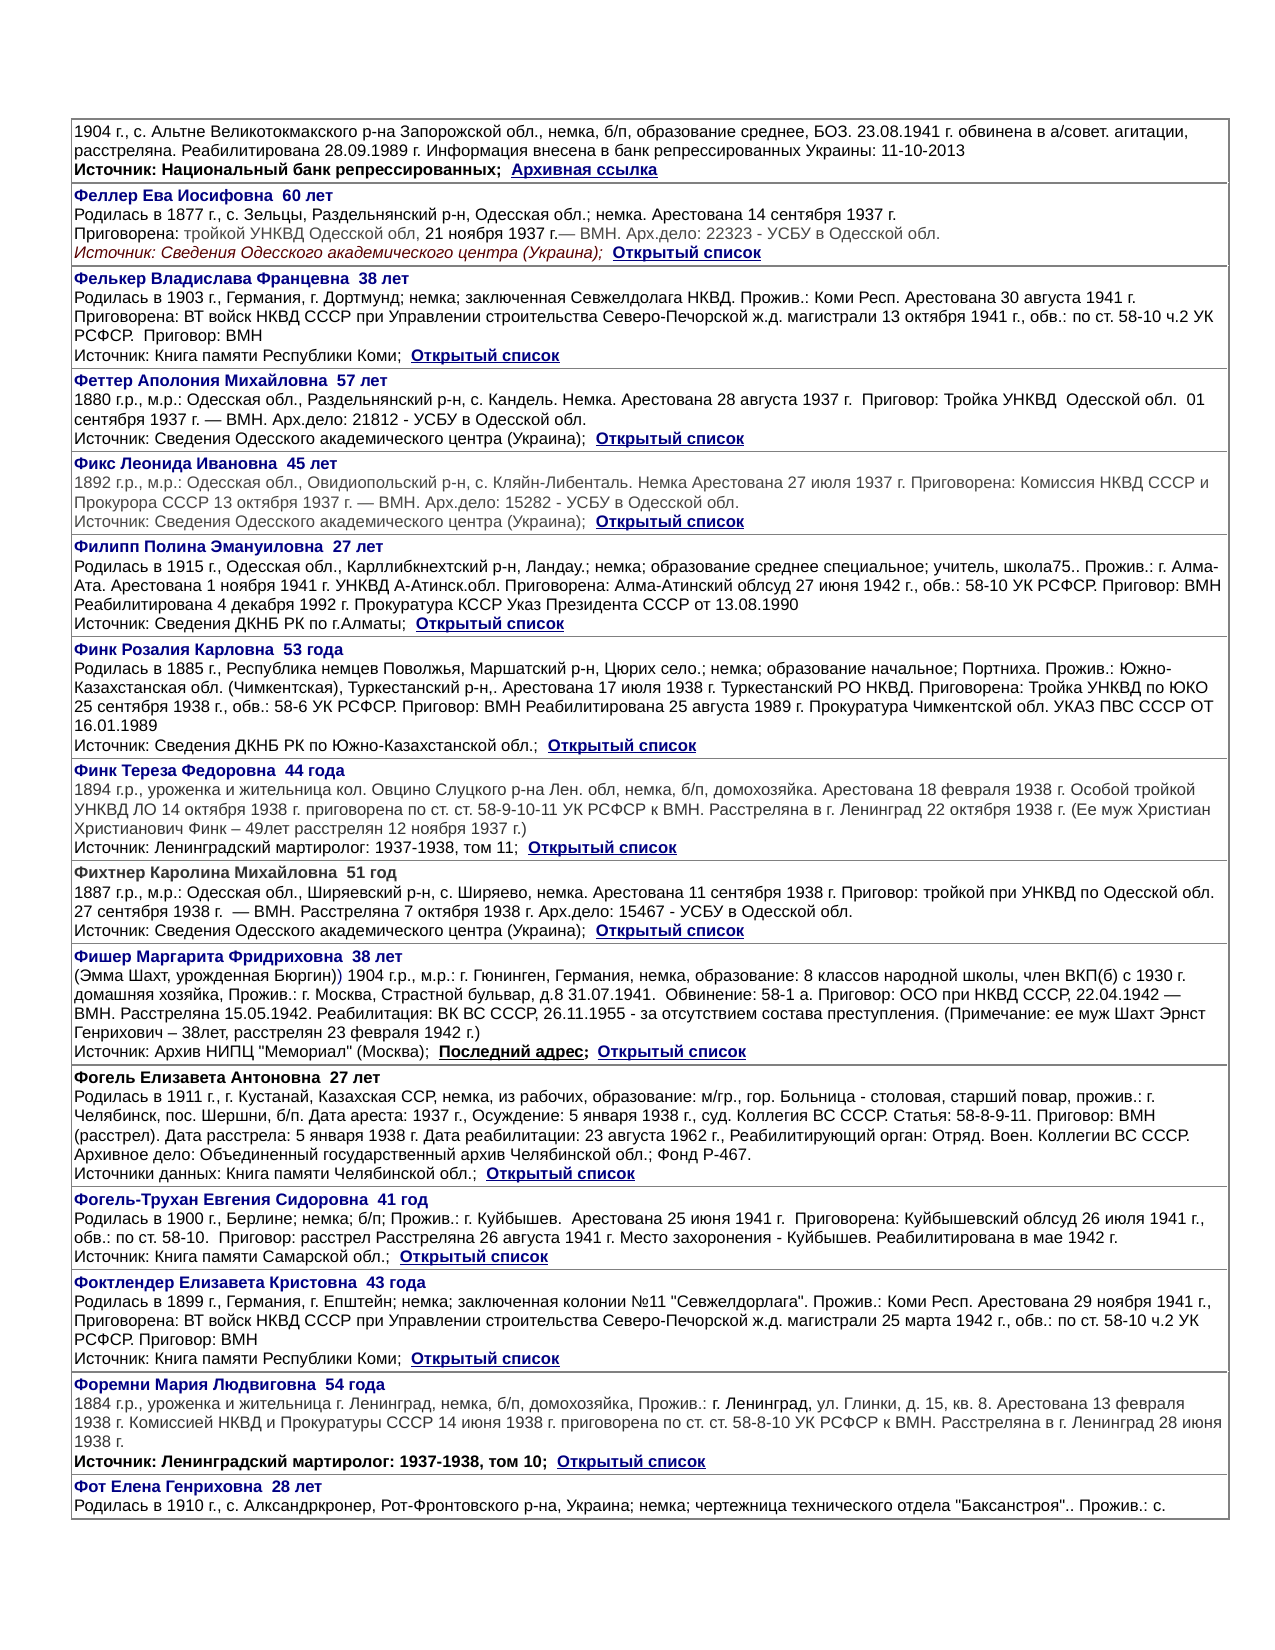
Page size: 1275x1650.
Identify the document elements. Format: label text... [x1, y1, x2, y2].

table_cell Форемни Мария Людвиговна 54 года 1884 г.р., уроженка и жительница г. Ленинград, немка, б/п, домохозяйка, Прожив.: г. Ленинград, ул. Глинки, д. 15, кв. 8. Арестована 13 февраля 1938 г. Комиссией НКВД и Прокуратуры СССР 14 июня 1938 г. приговорена по ст. ст. 58-8-10 УК РСФСР к ВМН. Расстреляна в г. Ленинград 28 июня 1938 г. Источник: Ленинградский мартиролог: 1937-1938, том 10; Открытый список [72, 1371, 1228, 1473]
table_cell Финк Тереза Федоровна 44 года 1894 г.р., уроженка и жительница кол. Овцино Слуцкого р-на Лен. обл, немка, б/п, домохозяйка. Арестована 18 февраля 1938 г. Особой тройкой УНКВД ЛО 14 октября 1938 г. приговорена по ст. ст. 58-9-10-11 УК РСФСР к ВМН. Расстреляна в г. Ленинград 22 октября 1938 г. (Ее муж Христиан Христианович Финк – 49лет расстрелян 12 ноября 1937 г.) Источник: Ленинградский мартиролог: 1937-1938, том 11; Открытый список [72, 758, 1228, 860]
table_cell Фогель-Трухан Евгения Сидоровна 41 год Родилась в 1900 г., Берлине; немка; б/п; Прожив.: г. Куйбышев. Арестована 25 июня 1941 г. Приговорена: Куйбышевский облсуд 26 июля 1941 г., обв.: по ст. 58-10. Приговор: расстрел Расстреляна 26 августа 1941 г. Место захоронения - Куйбышев. Реабилитирована в мае 1942 г. Источник: Книга памяти Самарской обл.; Открытый список [72, 1186, 1228, 1269]
table_cell Фихтнер Каролина Михайловна 51 год 1887 г.р., м.р.: Одесская обл., Ширяевский р-н, с. Ширяево, немка. Арестована 11 сентября 1938 г. Приговор: тройкой при УНКВД по Одесской обл. 27 сентября 1938 г. — ВМН. Расстреляна 7 октября 1938 г. Арх.дело: 15467 - УСБУ в Одесской обл. Источник: Сведения Одесского академического центра (Украина); Открытый список [72, 860, 1228, 943]
table_cell Феттер Аполония Михайловна 57 лет 1880 г.р., м.р.: Одесская обл., Раздельнянский р-н, с. Кандель. Немка. Арестована 28 августа 1937 г. Приговор: Тройка УНКВД Одесской обл. 01 сентября 1937 г. — ВМН. Арх.дело: 21812 - УСБУ в Одесской обл. Источник: Сведения Одесского академического центра (Украина); Открытый список [72, 368, 1228, 451]
table_cell Фикс Леонида Ивановна 45 лет 1892 г.р., м.р.: Одесская обл., Овидиопольский р-н, с. Кляйн-Либенталь. Немка Арестована 27 июля 1937 г. Приговорена: Комиссия НКВД СССР и Прокурора СССР 13 октября 1937 г. — ВМН. Арх.дело: 15282 - УСБУ в Одесской обл. Источник: Сведения Одесского академического центра (Украина); Открытый список [72, 451, 1228, 534]
table_cell Фогель Елизавета Антоновна 27 лет Родилась в 1911 г., г. Кустанай, Казахская ССР, немка, из рабочих, образование: м/гр., гор. Больница - столовая, старший повар, прожив.: г. Челябинск, пос. Шершни, б/п. Дата ареста: 1937 г., Осуждение: 5 января 1938 г., суд. Коллегия ВС СССР. Статья: 58-8-9-11. Приговор: ВМН (расстрел). Дата расстрела: 5 января 1938 г. Дата реабилитации: 23 августа 1962 г., Реабилитирующий орган: Отряд. Воен. Коллегии ВС СССР. Архивное дело: Объединенный государственный архив Челябинской обл.; Фонд Р-467. Источники данных: Книга памяти Челябинской обл.; Открытый список [72, 1064, 1228, 1186]
table_cell Филипп Полина Эмануиловна 27 лет Родилась в 1915 г., Одесская обл., Карллибкнехтский р-н, Ландау.; немка; образование среднее специальное; учитель, школа75.. Прожив.: г. Алма-Ата. Арестована 1 ноября 1941 г. УНКВД А-Атинск.обл. Приговорена: Алма-Атинский облсуд 27 июня 1942 г., обв.: 58-10 УК РСФСР. Приговор: ВМН Реабилитирована 4 декабря 1992 г. Прокуратура КССР Указ Президента СССР от 13.08.1990 Источник: Сведения ДКНБ РК по г.Алматы; Открытый список [72, 534, 1228, 636]
table_cell Фишер Маргарита Фридриховна 38 лет (Эмма Шахт, урожденная Бюргин)) 1904 г.р., м.р.: г. Гюнинген, Германия, немка, образование: 8 классов народной школы, член ВКП(б) с 1930 г. домашняя хозяйка, Прожив.: г. Москва, Страстной бульвар, д.8 31.07.1941. Обвинение: 58-1 а. Приговор: ОСО при НКВД СССР, 22.04.1942 — ВМН. Расстреляна 15.05.1942. Реабилитация: ВК ВС СССР, 26.11.1955 - за отсутствием состава преступления. (Примечание: ее муж Шахт Эрнст Генрихович – 38лет, расстрелян 23 февраля 1942 г.) Источник: Архив НИПЦ "Мемориал" (Москва); Последний адрес; Открытый список [72, 943, 1228, 1064]
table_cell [72, 1474, 1228, 1518]
table_cell Феллер Ева Иосифовна 60 лет Родилась в 1877 г., с. Зельцы, Раздельнянский р-н, Одесская обл.; немка. Арестована 14 сентября 1937 г. Приговорена: тройкой УНКВД Одесской обл, 21 ноября 1937 г.— ВМН. Арх.дело: 22323 - УСБУ в Одесской обл. Источник: Сведения Одесского академического центра (Украина); Открытый список [72, 182, 1228, 265]
table_cell Финк Розалия Карловна 53 года Родилась в 1885 г., Республика немцев Поволжья, Маршатский р-н, Цюрих село.; немка; образование начальное; Портниха. Прожив.: Южно-Казахстанская обл. (Чимкентская), Туркестанский р-н,. Арестована 17 июля 1938 г. Туркестанский РО НКВД. Приговорена: Тройка УНКВД по ЮКО 25 сентября 1938 г., обв.: 58-6 УК РСФСР. Приговор: ВМН Реабилитирована 25 августа 1989 г. Прокуратура Чимкентской обл. УКАЗ ПВС СССР ОТ 16.01.1989 Источник: Сведения ДКНБ РК по Южно-Казахстанской обл.; Открытый список [72, 636, 1228, 757]
table_cell Фелькер Владислава Францевна 38 лет Родилась в 1903 г., Германия, г. Дортмунд; немка; заключенная Севжелдолага НКВД. Прожив.: Коми Респ. Арестована 30 августа 1941 г. Приговорена: ВТ войск НКВД СССР при Управлении строительства Северо-Печорской ж.д. магистрали 13 октября 1941 г., обв.: по ст. 58-10 ч.2 УК РСФСР. Приговор: ВМН Источник: Книга памяти Республики Коми; Открытый список [72, 265, 1228, 367]
table_cell Фоктлендер Елизавета Кристовна 43 года Родилась в 1899 г., Германия, г. Епштейн; немка; заключенная колонии №11 "Севжелдорлага". Прожив.: Коми Респ. Арестована 29 ноября 1941 г., Приговорена: ВТ войск НКВД СССР при Управлении строительства Северо-Печорской ж.д. магистрали 25 марта 1942 г., обв.: по ст. 58-10 ч.2 УК РСФСР. Приговор: ВМН Источник: Книга памяти Республики Коми; Открытый список [72, 1269, 1228, 1371]
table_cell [72, 120, 1228, 182]
